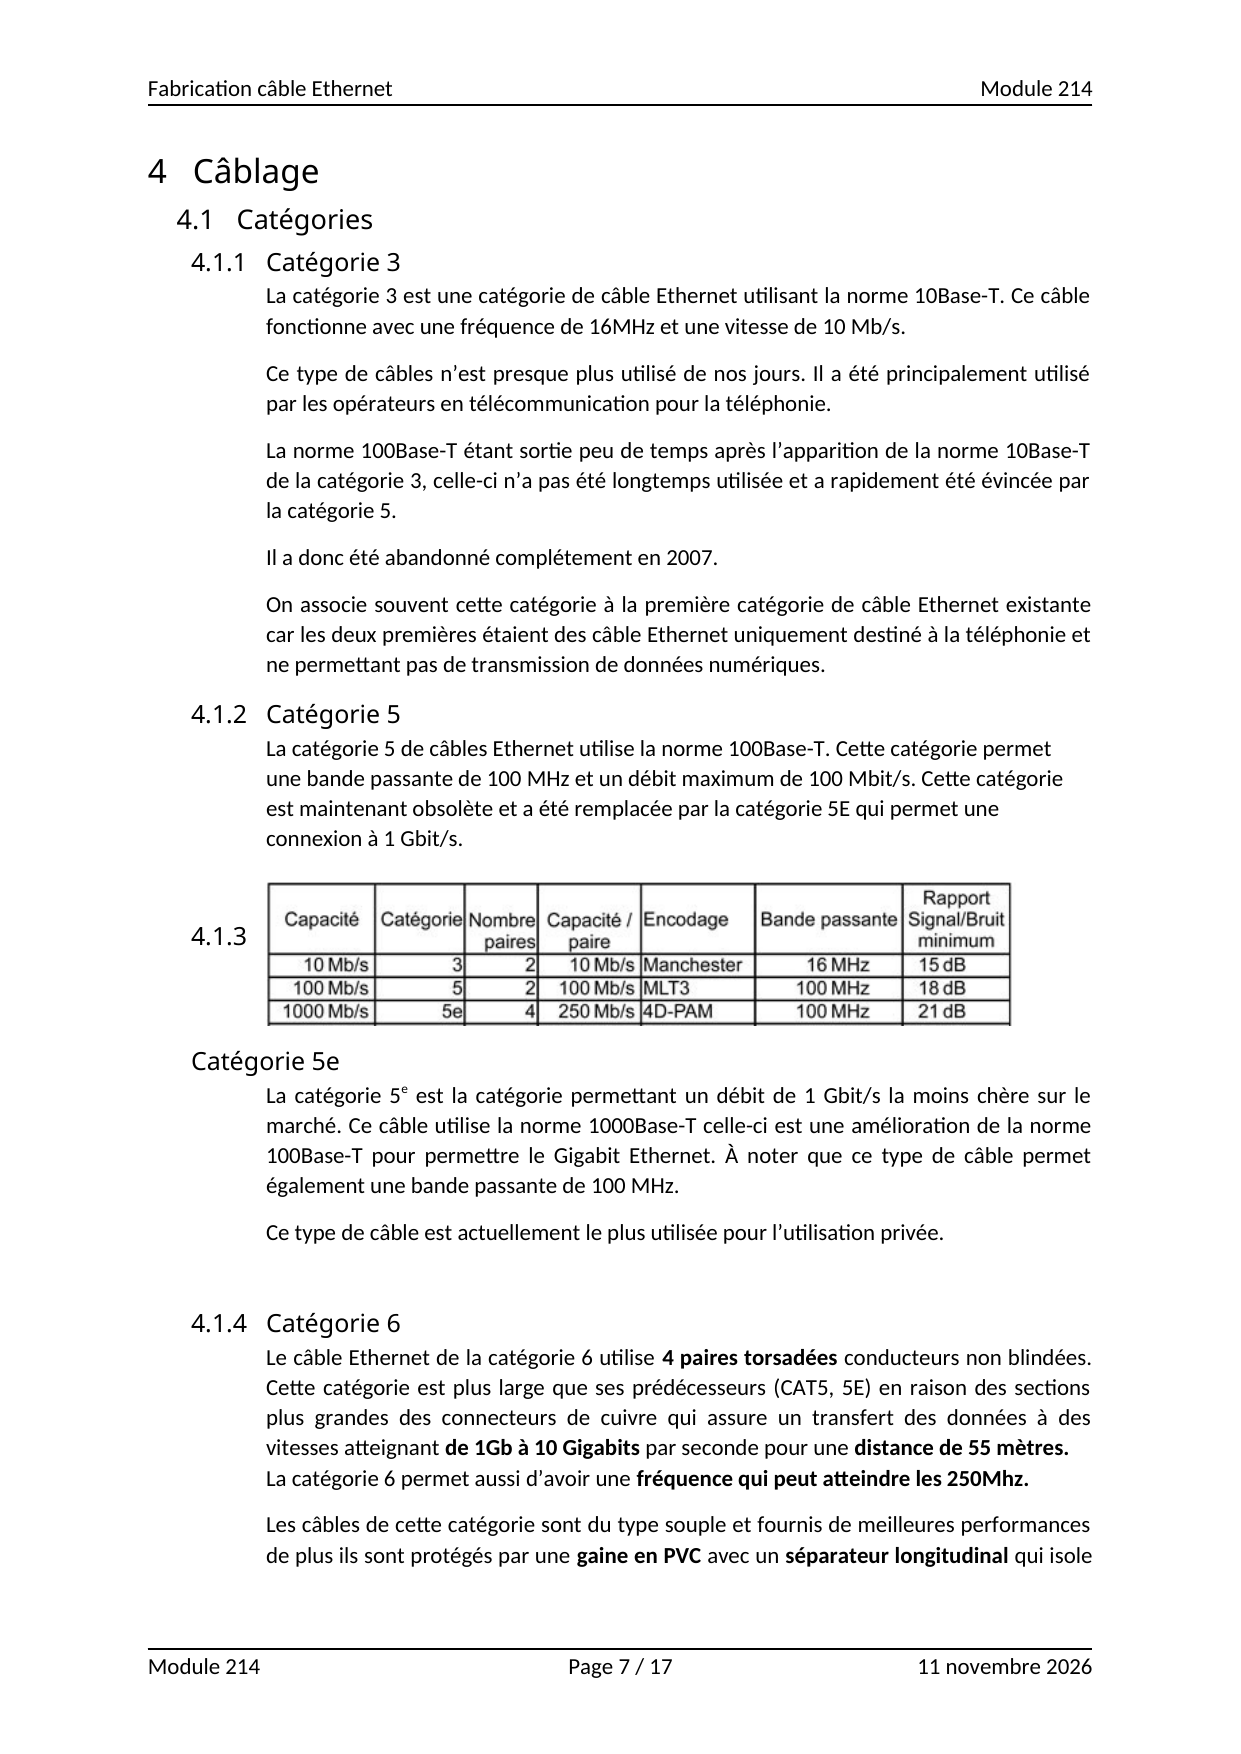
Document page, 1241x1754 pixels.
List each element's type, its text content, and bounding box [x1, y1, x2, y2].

text La norme 100Base-T étant sortie peu de temps après l’apparition de la norme 10Base-T de la catégorie 3, celle-ci n’a pas été longtemps utilisée et a rapidement été évincée par la catégorie 5. [266, 436, 1092, 524]
text La catégorie 6 permet aussi d’avoir une fréquence qui peut atteindre les 250Mhz. [266, 1464, 1092, 1492]
text Ce type de câble est actuellement le plus utilisée pour l’utilisation privée. [266, 1218, 1092, 1246]
subtitle Câblage [148, 148, 1092, 193]
subtitle Catégorie 5e [191, 918, 1092, 1078]
subtitle Catégories [176, 201, 1092, 238]
text On associe souvent cette catégorie à la première catégorie de câble Ethernet existante car les deux premières étaient des câble Ethernet uniquement destiné à la téléphonie et ne permettant pas de transmission de données numériques. [266, 590, 1092, 678]
text La catégorie 5 de câbles Ethernet utilise la norme 100Base-T. Cette catégorie permet une bande passante de 100 MHz et un débit maximum de 100 Mbit/s. Cette catégorie est maintenant obsolète et a été remplacée par la catégorie 5E qui permet une connexion à 1 Gbit/s. [266, 734, 1092, 853]
text La catégorie 3 est une catégorie de câble Ethernet utilisant la norme 10Base-T. Ce câble fonctionne avec une fréquence de 16MHz et une vitesse de 10 Mb/s. [266, 282, 1092, 340]
text Ce type de câbles n’est presque plus utilisé de nos jours. Il a été principalement utilisé par les opérateurs en télécommunication pour la téléphonie. [266, 359, 1092, 417]
picture [265, 872, 1016, 1026]
text La catégorie 5e est la catégorie permettant un débit de 1 Gbit/s la moins chère sur le marché. Ce câble utilise la norme 1000Base-T celle-ci est une amélioration de la norme 100Base-T pour permettre le Gigabit Ethernet. À noter que ce type de câble permet également une bande passante de 100 MHz. [266, 1081, 1092, 1199]
text Il a donc été abandonné complétement en 2007. [266, 543, 1092, 571]
subtitle Catégorie 5 [191, 697, 1092, 731]
text Le câble Ethernet de la catégorie 6 utilise 4 paires torsadées conducteurs non blindées. Cette catégorie est plus large que ses prédécesseurs (CAT5, 5E) en raison des sections plus grandes des connecteurs de cuivre qui assure un transfert des données à des vitesses atteignant de 1Gb à 10 Gigabits par seconde pour une distance de 55 mètres. [266, 1343, 1092, 1461]
subtitle Catégorie 3 [191, 245, 1092, 279]
subtitle Catégorie 6 [191, 1306, 1092, 1340]
